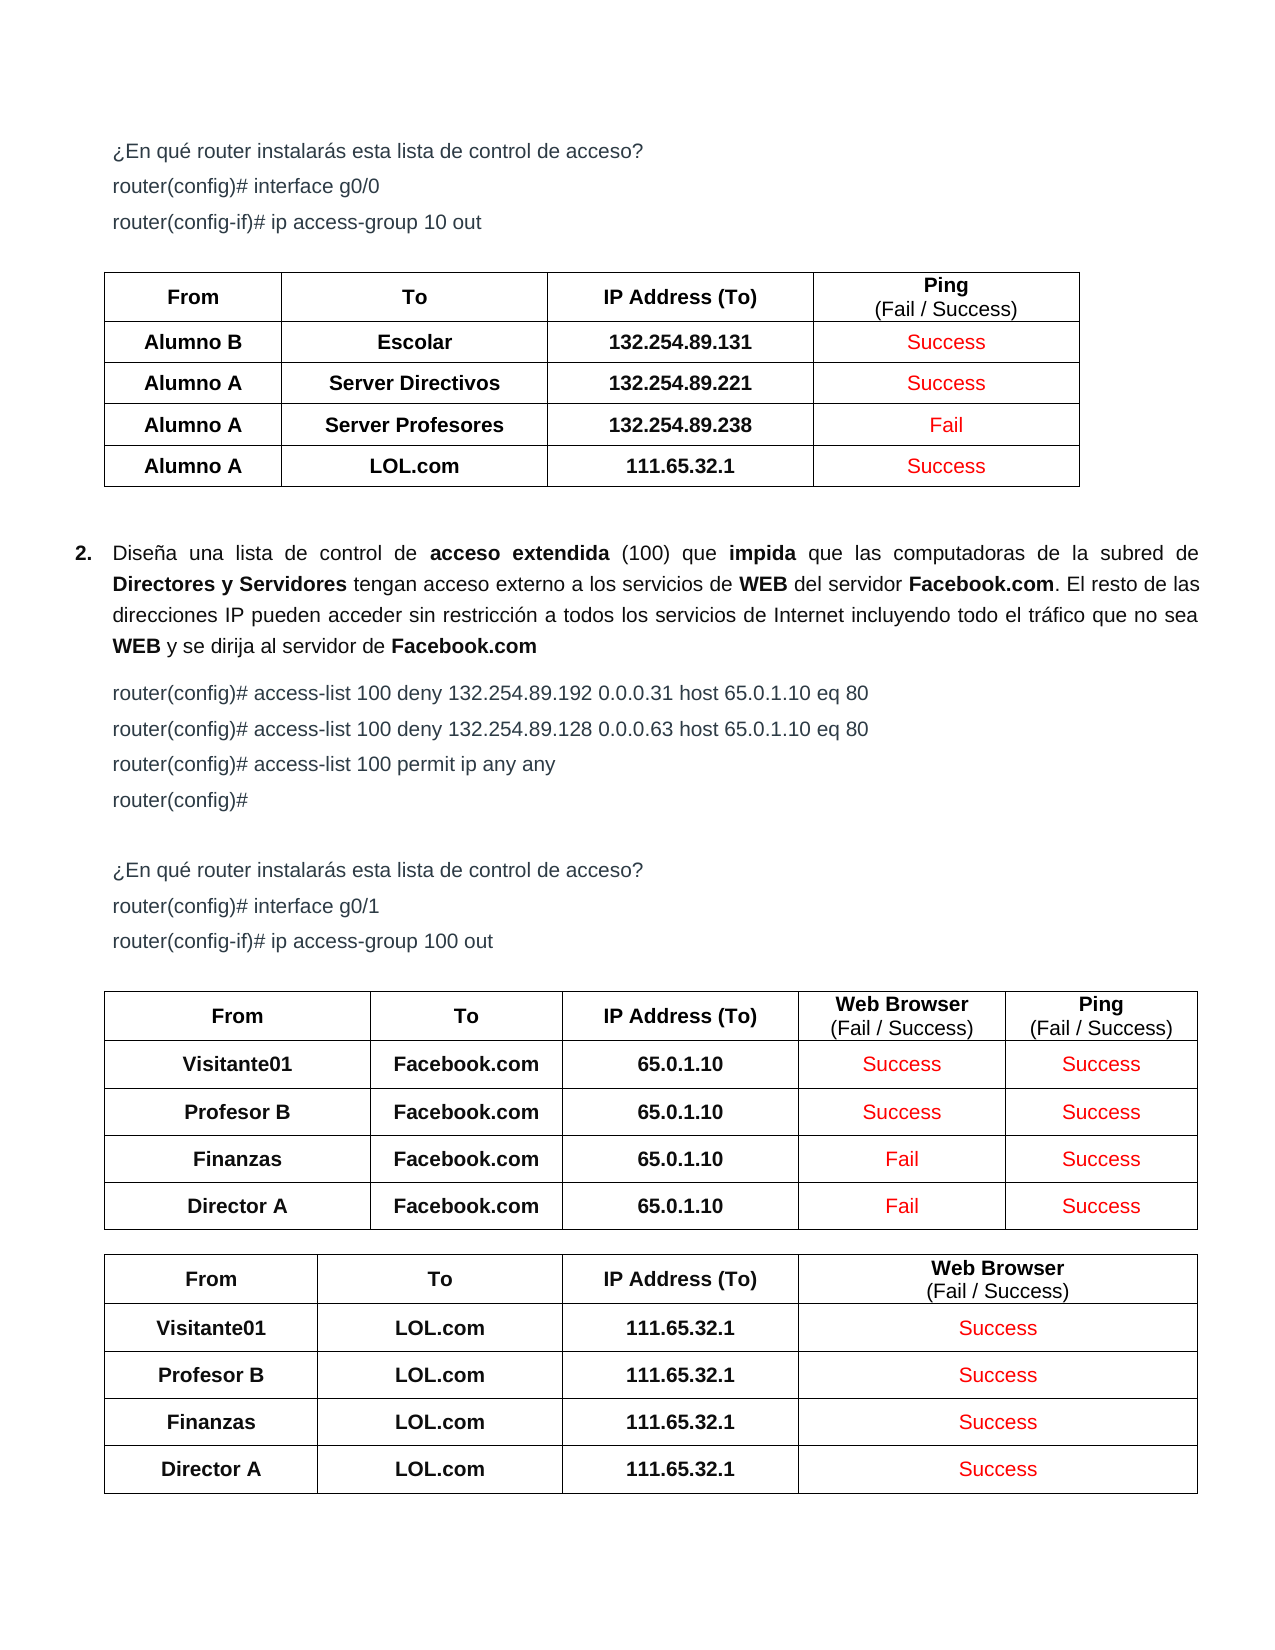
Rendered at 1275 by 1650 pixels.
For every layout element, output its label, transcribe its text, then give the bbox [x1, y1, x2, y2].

text router(config-if)# ip access-group 10 out [112, 201, 1200, 236]
table_cell 132.254.89.238 [548, 404, 813, 444]
table_header IP Address (To) [563, 992, 798, 1040]
table_cell LOL.com [318, 1352, 562, 1398]
table_cell 111.65.32.1 [563, 1304, 798, 1351]
table_cell 65.0.1.10 [563, 1089, 798, 1135]
text router(config-if)# ip access-group 100 out [112, 920, 1200, 956]
table_header Ping (Fail / Success) [1006, 992, 1197, 1040]
table_cell Alumno A [105, 404, 281, 444]
table_cell 111.65.32.1 [563, 1352, 798, 1398]
table_cell 65.0.1.10 [563, 1183, 798, 1229]
table_header From [105, 992, 370, 1040]
table_cell Alumno A [105, 446, 281, 486]
table_cell Success [799, 1446, 1197, 1492]
table_cell Facebook.com [371, 1183, 562, 1229]
table_header IP Address (To) [563, 1255, 798, 1303]
table_cell Success [1006, 1089, 1197, 1135]
table_cell Success [1006, 1136, 1197, 1182]
table_header From [105, 273, 281, 321]
table_cell Success [799, 1352, 1197, 1398]
text router(config)# interface g0/0 [112, 165, 1200, 201]
table_cell Success [799, 1041, 1005, 1087]
table_cell 132.254.89.221 [548, 363, 813, 403]
table_cell Success [1006, 1183, 1197, 1229]
table_header IP Address (To) [548, 273, 813, 321]
table_cell Facebook.com [371, 1041, 562, 1087]
list Diseña una lista de control de acceso extendida (100) que impida que las computadoras de la subred de Directores y Servidores tengan acceso externo a los servicios de WEB del servidor Facebook.com. El resto de las direcciones IP pueden acceder sin restricción a todos los servicios de Internet incluyendo todo el tráfico que no sea WEB y se dirija al servidor de Facebook.com [75, 535, 1200, 660]
table_cell Success [814, 446, 1079, 486]
table_cell Alumno B [105, 322, 281, 362]
table_cell Director A [105, 1183, 370, 1229]
text ¿En qué router instalarás esta lista de control de acceso? [112, 130, 1200, 165]
table_cell Success [814, 363, 1079, 403]
table_cell Escolar [282, 322, 547, 362]
table_cell Fail [814, 404, 1079, 444]
table_header From [105, 1255, 317, 1303]
table_cell 65.0.1.10 [563, 1041, 798, 1087]
table_cell 111.65.32.1 [563, 1399, 798, 1445]
table_cell Fail [799, 1183, 1005, 1229]
table_cell 132.254.89.131 [548, 322, 813, 362]
table_cell Success [799, 1089, 1005, 1135]
text router(config)# access-list 100 deny 132.254.89.192 0.0.0.31 host 65.0.1.10 eq 80 [112, 672, 1200, 708]
table_cell Visitante01 [105, 1041, 370, 1087]
table_header Web Browser (Fail / Success) [799, 992, 1005, 1040]
text router(config)# access-list 100 deny 132.254.89.128 0.0.0.63 host 65.0.1.10 eq 80 [112, 708, 1200, 743]
table_cell Profesor B [105, 1089, 370, 1135]
table_header Ping (Fail / Success) [814, 273, 1079, 321]
table_cell Director A [105, 1446, 317, 1492]
text ¿En qué router instalarás esta lista de control de acceso? [112, 849, 1200, 885]
table_cell Server Profesores [282, 404, 547, 444]
table_header To [318, 1255, 562, 1303]
table_cell LOL.com [318, 1304, 562, 1351]
table_cell Profesor B [105, 1352, 317, 1398]
text router(config)# interface g0/1 [112, 885, 1200, 920]
table_cell Success [799, 1304, 1197, 1351]
table_cell LOL.com [318, 1399, 562, 1445]
table_cell 111.65.32.1 [563, 1446, 798, 1492]
text router(config)# access-list 100 permit ip any any [112, 743, 1200, 779]
table_cell Success [1006, 1041, 1197, 1087]
table_cell Facebook.com [371, 1136, 562, 1182]
table_cell Success [814, 322, 1079, 362]
table_cell LOL.com [282, 446, 547, 486]
table_cell 65.0.1.10 [563, 1136, 798, 1182]
table_cell LOL.com [318, 1446, 562, 1492]
table_cell Finanzas [105, 1136, 370, 1182]
table_cell Success [799, 1399, 1197, 1445]
table_header To [371, 992, 562, 1040]
table_cell Alumno A [105, 363, 281, 403]
table_header Web Browser (Fail / Success) [799, 1255, 1197, 1303]
table_cell Server Directivos [282, 363, 547, 403]
table_cell 111.65.32.1 [548, 446, 813, 486]
table_cell Finanzas [105, 1399, 317, 1445]
table_header To [282, 273, 547, 321]
text router(config)# [112, 779, 1200, 814]
table_cell Facebook.com [371, 1089, 562, 1135]
table_cell Visitante01 [105, 1304, 317, 1351]
table_cell Fail [799, 1136, 1005, 1182]
